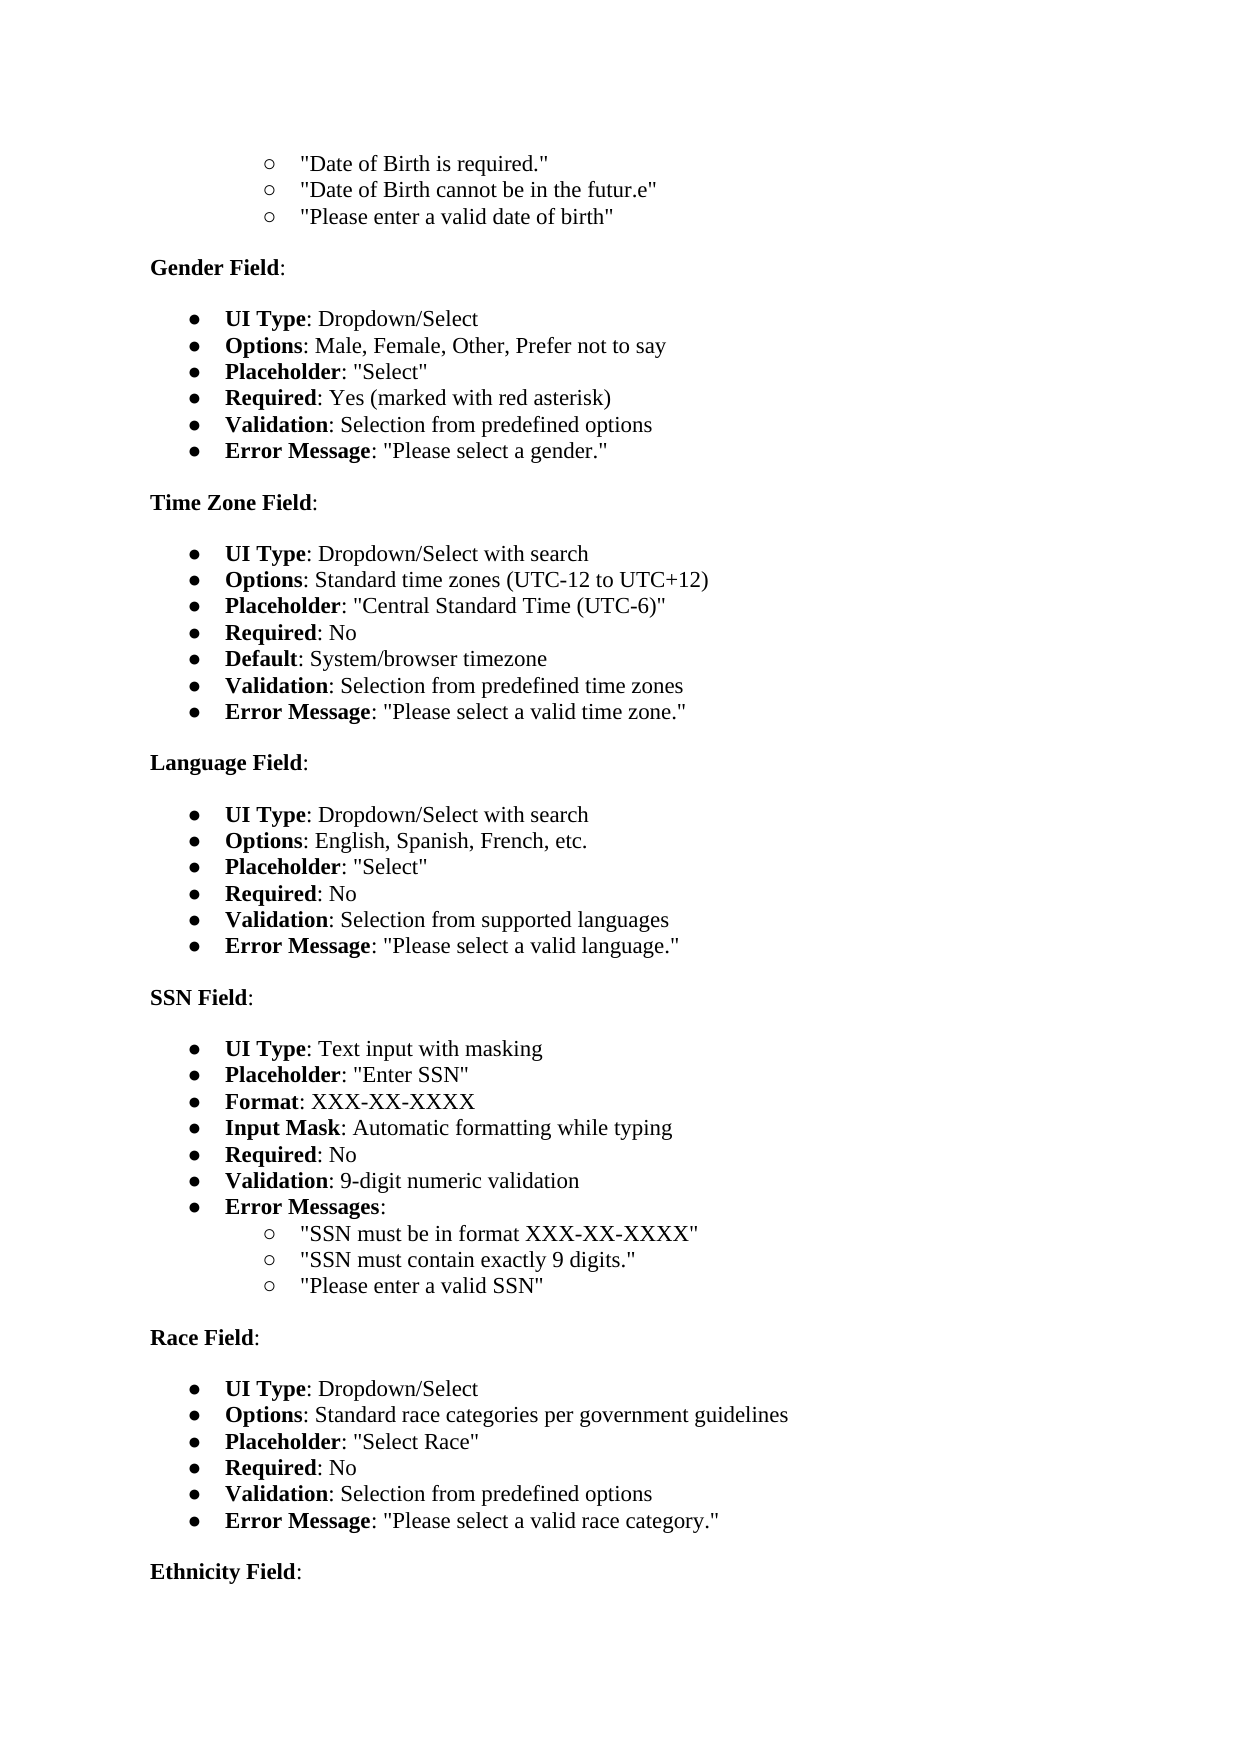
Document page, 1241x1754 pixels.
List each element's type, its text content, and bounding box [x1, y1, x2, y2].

text Language Field: [150, 749, 1090, 776]
list Placeholder: "Enter SSN" [187, 1062, 1090, 1088]
list Options: English, Spanish, French, etc. [187, 827, 1090, 853]
list Placeholder: "Select" [187, 853, 1090, 880]
text SSN Field: [150, 984, 1090, 1010]
list Error Message: "Please select a gender." [187, 437, 1090, 463]
list "SSN must contain exactly 9 digits." [262, 1246, 1090, 1272]
text Ethnicity Field: [150, 1558, 1090, 1584]
list Error Message: "Please select a valid language." [187, 932, 1090, 959]
list Options: Male, Female, Other, Prefer not to say [187, 332, 1090, 358]
list Placeholder: "Select" [187, 358, 1090, 384]
list Placeholder: "Select Race" [187, 1428, 1090, 1454]
list UI Type: Dropdown/Select [187, 305, 1090, 332]
list Required: No [187, 1454, 1090, 1481]
list Validation: 9-digit numeric validation [187, 1167, 1090, 1193]
list "SSN must be in format XXX-XX-XXXX" [262, 1220, 1090, 1246]
list "Please enter a valid date of birth" [262, 203, 1090, 229]
list Options: Standard race categories per government guidelines [187, 1401, 1090, 1428]
list Validation: Selection from predefined options [187, 411, 1090, 437]
text Race Field: [150, 1324, 1090, 1350]
list UI Type: Dropdown/Select with search [187, 801, 1090, 827]
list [187, 1481, 1090, 1507]
text Gender Field: [150, 254, 1090, 280]
list Default: System/browser timezone [187, 645, 1090, 672]
list "Date of Birth is required." [262, 150, 1090, 176]
list UI Type: Dropdown/Select [187, 1375, 1090, 1401]
list Error Message: "Please select a valid time zone." [187, 698, 1090, 724]
list Required: No [187, 619, 1090, 645]
text Time Zone Field: [150, 488, 1090, 515]
list "Date of Birth cannot be in the futur.e" [262, 176, 1090, 203]
list Required: Yes (marked with red asterisk) [187, 384, 1090, 411]
list Placeholder: "Central Standard Time (UTC-6)" [187, 593, 1090, 619]
list Required: No [187, 1141, 1090, 1167]
list Validation: Selection from supported languages [187, 906, 1090, 932]
list Validation: Selection from predefined time zones [187, 672, 1090, 698]
list Input Mask: Automatic formatting while typing [187, 1114, 1090, 1141]
list Format: XXX-XX-XXXX [187, 1088, 1090, 1114]
list Options: Standard time zones (UTC-12 to UTC+12) [187, 566, 1090, 593]
list "Please enter a valid SSN" [262, 1272, 1090, 1299]
list UI Type: Dropdown/Select with search [187, 540, 1090, 566]
list Error Message: "Please select a valid race category." [187, 1507, 1090, 1533]
list Error Messages: [187, 1193, 1090, 1220]
list Required: No [187, 880, 1090, 906]
list UI Type: Text input with masking [187, 1035, 1090, 1062]
